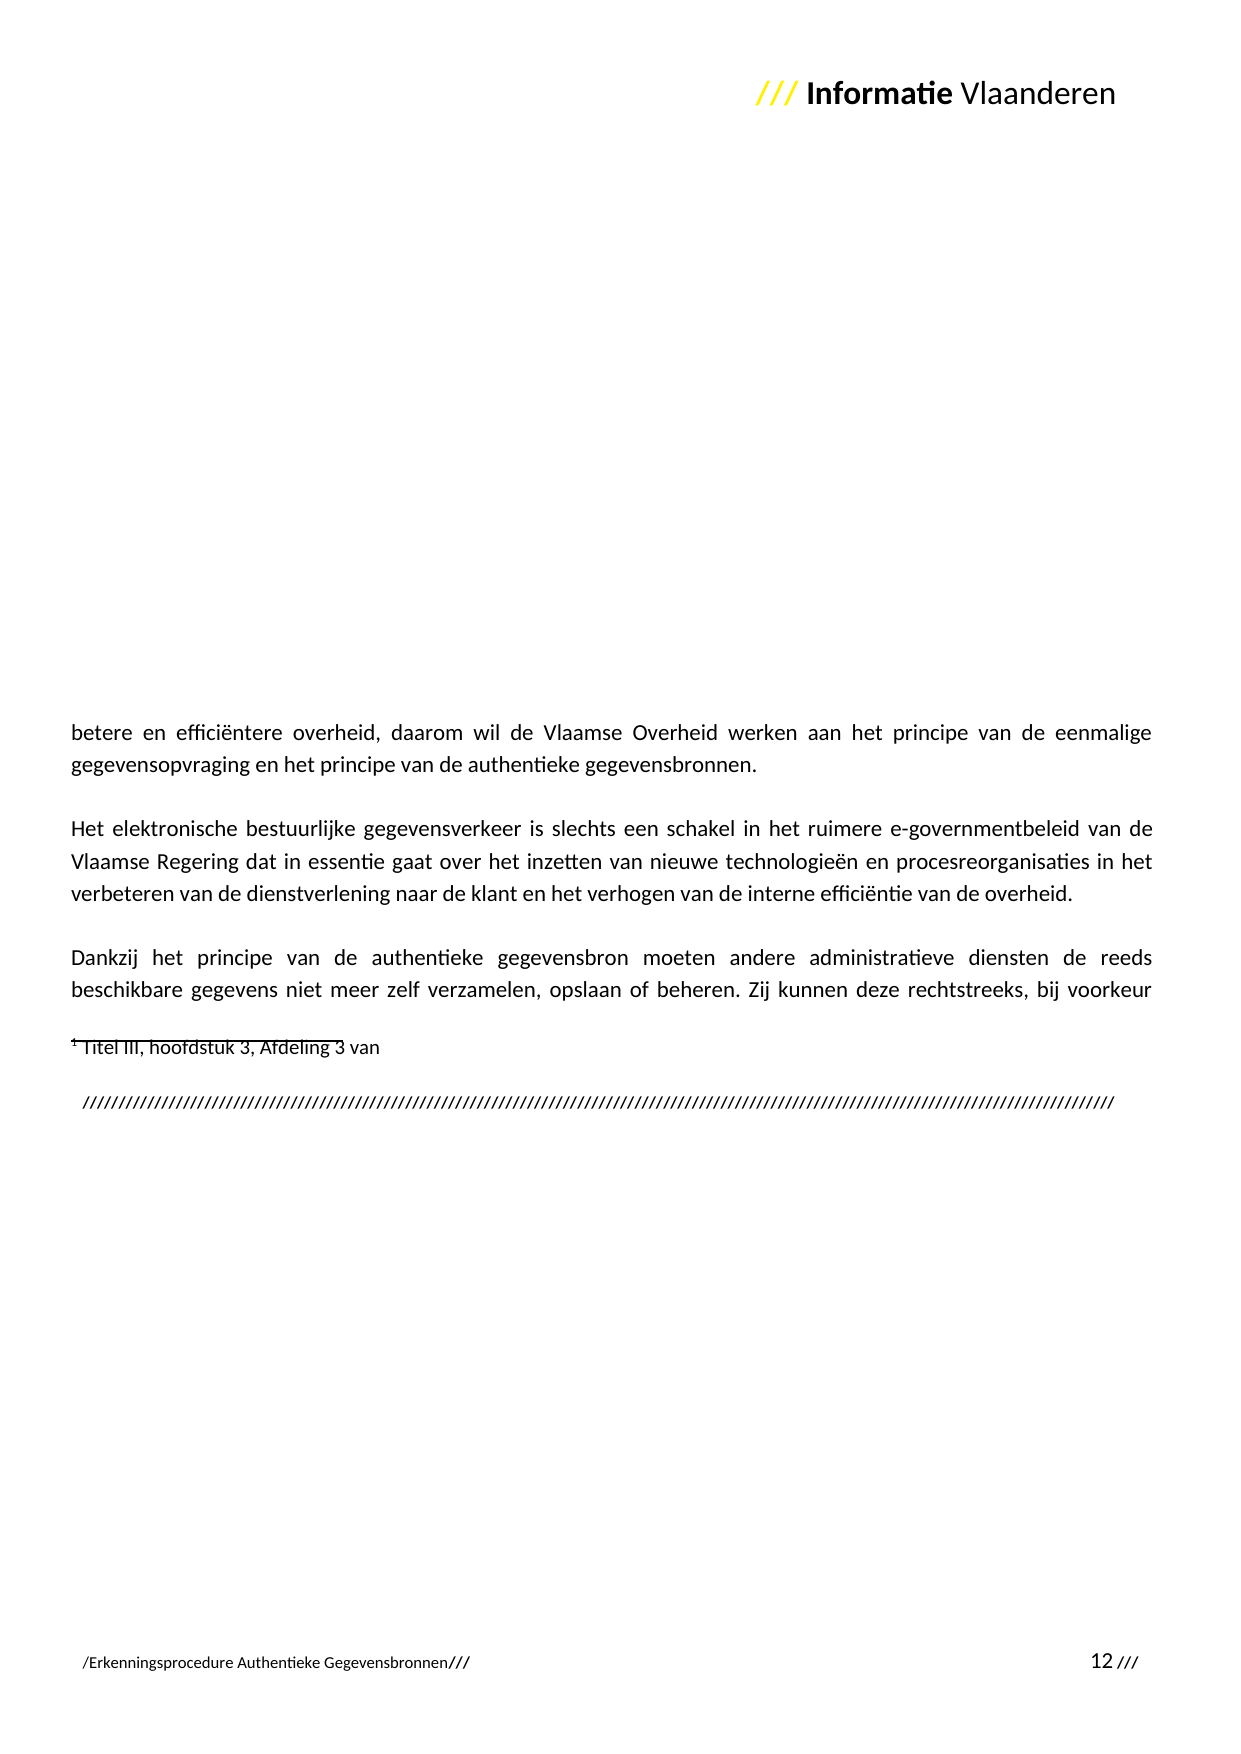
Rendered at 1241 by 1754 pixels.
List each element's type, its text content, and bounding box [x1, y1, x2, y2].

text Dankzij het principe van de authentieke gegevensbron moeten andere administratieve diensten de reeds beschikbare gegevens niet meer zelf verzamelen, opslaan of beheren. Zij kunnen deze rechtstreeks, bij voorkeur langs elektronische weg, bij de authentieke gegevensbron opvragen. Door dit principe van gegevensdeling worden administratieve lasten en kosten voor de betrokkenen alsook de risico’s op fouten en dubbel werk verminderd. [71, 943, 1155, 1003]
text Het elektronische bestuurlijke gegevensverkeer is slechts een schakel in het ruimere e-governmentbeleid van de Vlaamse Regering dat in essentie gaat over het inzetten van nieuwe technologieën en procesreorganisaties in het verbeteren van de dienstverlening naar de klant en het verhogen van de interne efficiëntie van de overheid. [71, 814, 1155, 907]
text De Vlaamse Regering heeft al vroeg het belang erkend van elektronisch gegevensverkeer om te komen tot een betere en efficiëntere overheid, daarom wil de Vlaamse Overheid werken aan het principe van de eenmalige gegevensopvraging en het principe van de authentieke gegevensbronnen. [71, 718, 1155, 778]
